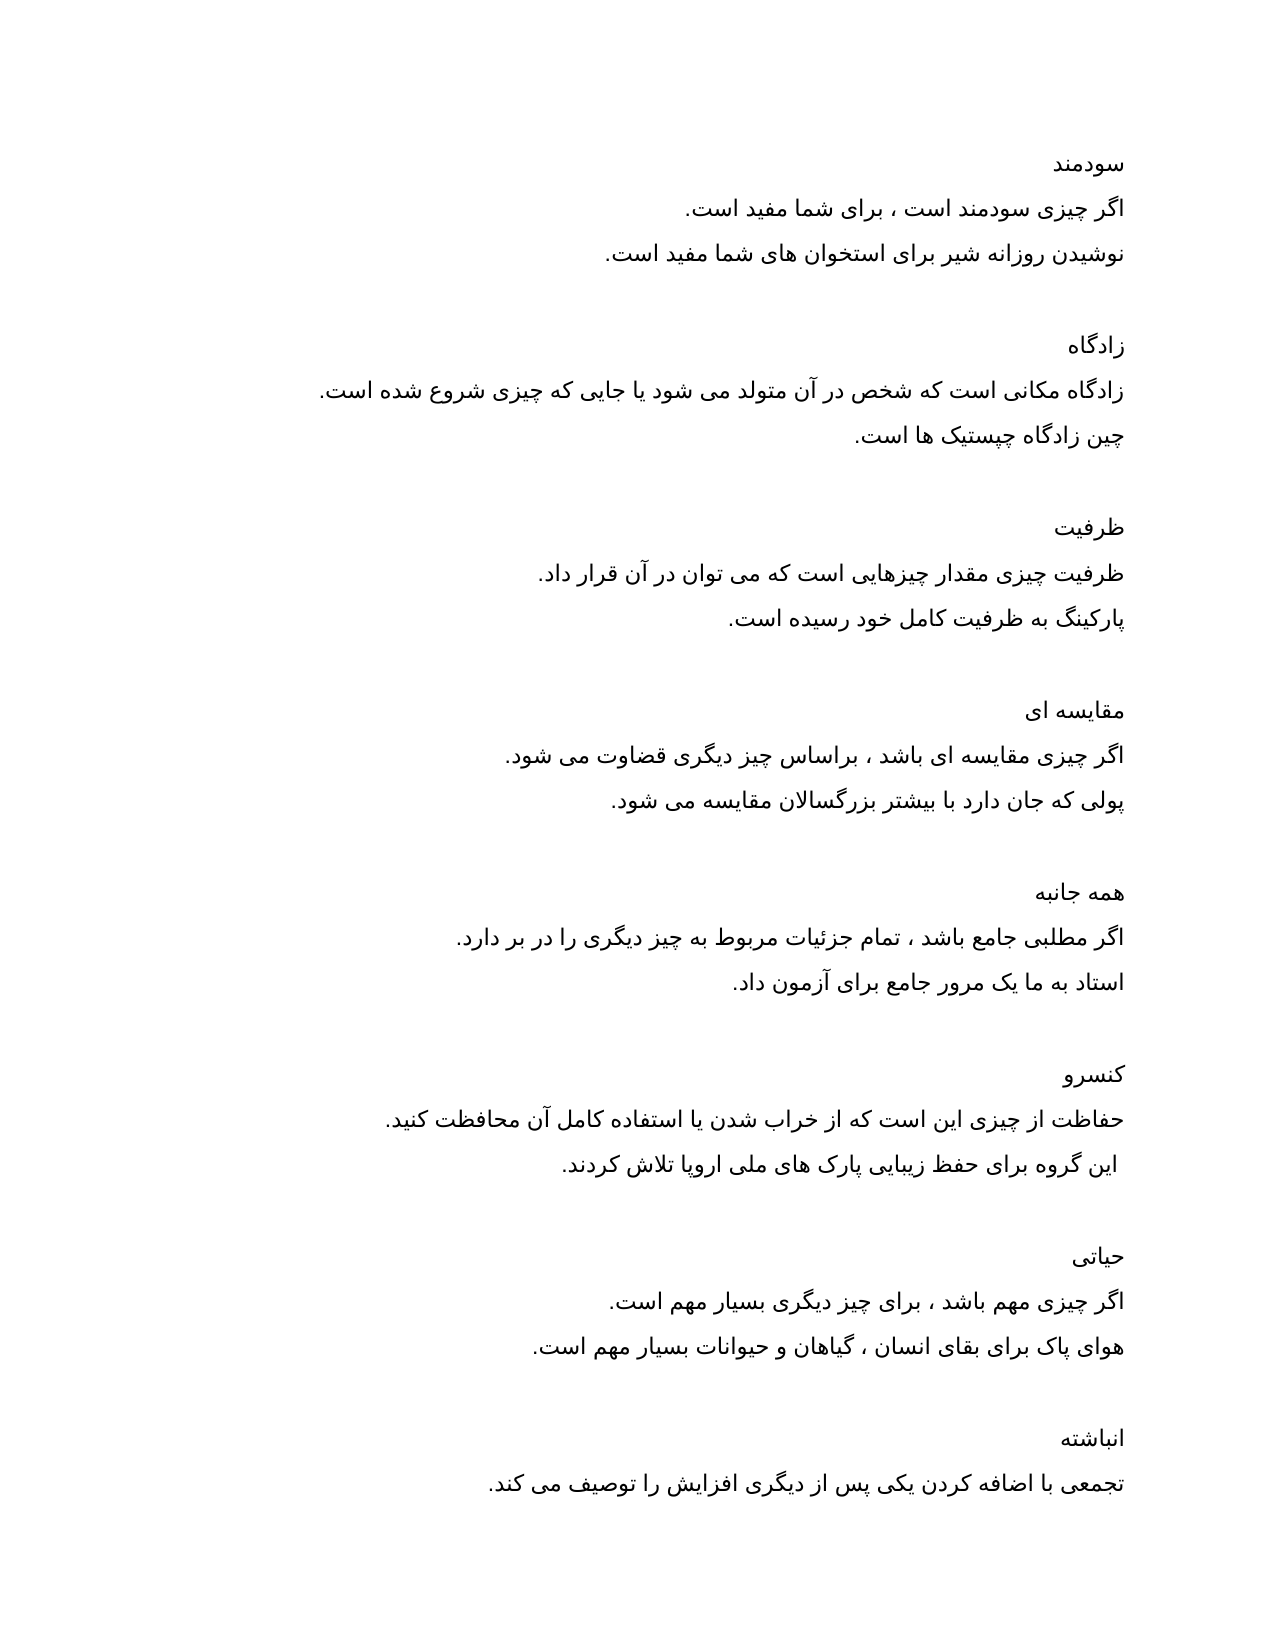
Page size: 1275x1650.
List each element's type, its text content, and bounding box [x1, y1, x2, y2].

text اگر چیزی مقایسه ای باشد ، براساس چیز دیگری قضاوت می شود. [150, 742, 1125, 768]
text تجمعی با اضافه کردن یکی پس از دیگری افزایش را توصیف می کند. [150, 1470, 1125, 1497]
text همه جانبه [150, 879, 1125, 905]
text مقایسه ای [150, 697, 1125, 723]
text ظرفیت چیزی مقدار چیزهایی است که می توان در آن قرار داد. [150, 559, 1125, 586]
text استاد به ما یک مرور جامع برای آزمون داد. [150, 969, 1125, 995]
text هوای پاک برای بقای انسان ، گیاهان و حیوانات بسیار مهم است. [150, 1333, 1125, 1360]
text زادگاه مکانی است که شخص در آن متولد می شود یا جایی که چیزی شروع شده است. [150, 377, 1125, 404]
text اگر چیزی مهم باشد ، برای چیز دیگری بسیار مهم است. [150, 1288, 1125, 1314]
text حیاتی [150, 1243, 1125, 1269]
text نوشیدن روزانه شیر برای استخوان های شما مفید است. [150, 240, 1125, 267]
text کنسرو [150, 1061, 1125, 1087]
text زادگاه [150, 332, 1125, 358]
text پارکینگ به ظرفیت کامل خود رسیده است. [150, 604, 1125, 631]
text انباشته [150, 1425, 1125, 1452]
text ظرفیت [150, 514, 1125, 541]
text حفاظت از چیزی این است که از خراب شدن یا استفاده کامل آن محافظت کنید. [150, 1106, 1125, 1132]
text این گروه برای حفظ زیبایی پارک های ملی اروپا تلاش کردند. [150, 1151, 1125, 1177]
text سودمند [150, 150, 1125, 176]
text چین زادگاه چپستیک ها است. [150, 422, 1125, 449]
text اگر چیزی سودمند است ، برای شما مفید است. [150, 195, 1125, 221]
text اگر مطلبی جامع باشد ، تمام جزئیات مربوط به چیز دیگری را در بر دارد. [150, 924, 1125, 950]
text پولی که جان دارد با بیشتر بزرگسالان مقایسه می شود. [150, 787, 1125, 813]
